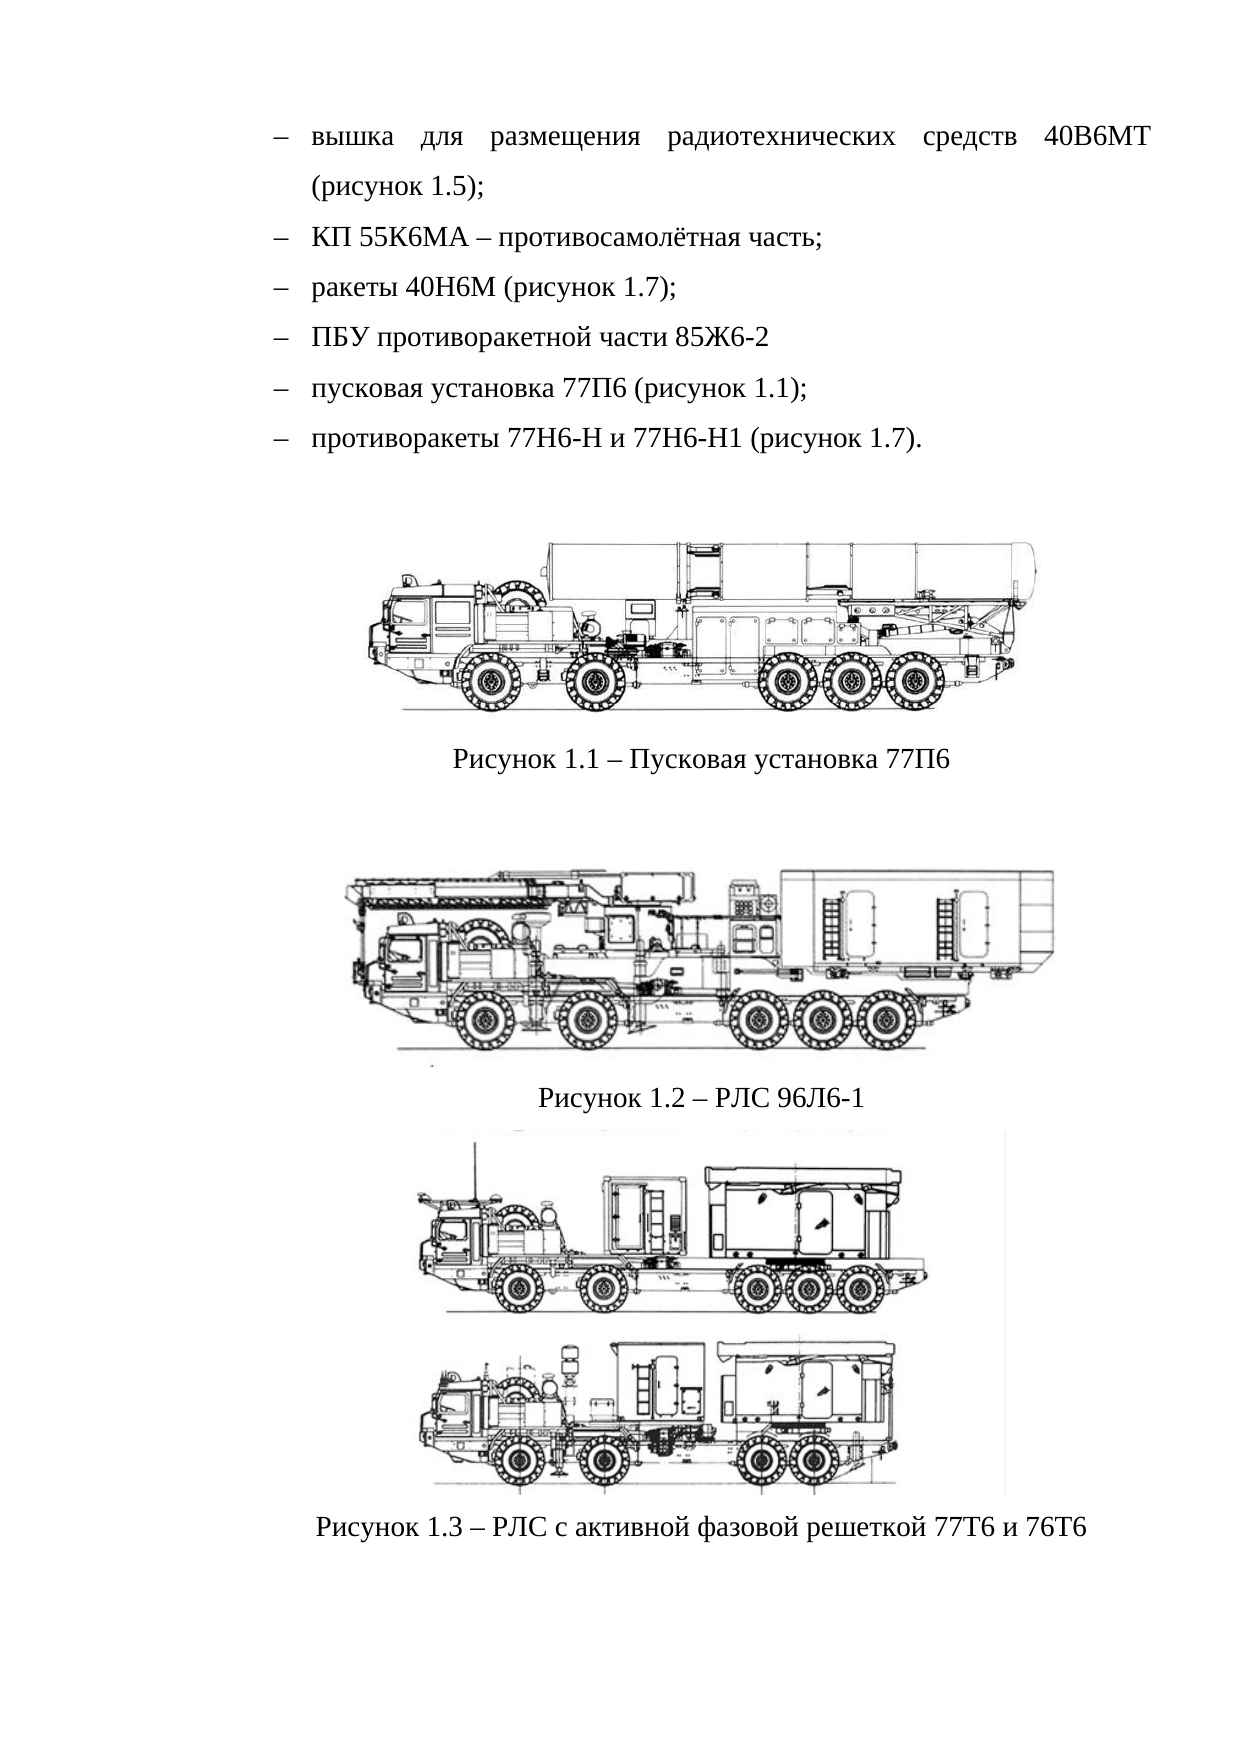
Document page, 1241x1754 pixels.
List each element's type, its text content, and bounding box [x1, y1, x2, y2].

picture [334, 841, 1069, 1067]
list вышка для размещения радиотехнических средств 40В6МТ (рисунок 1.5); [274, 118, 1152, 202]
picture [333, 520, 1070, 727]
text Рисунок 1.1 – Пусковая установка 77П6 [251, 741, 1152, 774]
list пусковая установка 77П6 (рисунок 1.1); [274, 370, 1152, 403]
picture [396, 1130, 1007, 1495]
list ракеты 40Н6М (рисунок 1.7); [274, 269, 1152, 303]
list ПБУ противоракетной части 85Ж6-2 [274, 319, 1152, 353]
list КП 55К6МА – противосамолётная часть; [274, 219, 1152, 252]
text Рисунок 1.2 – РЛС 96Л6-1 [251, 1080, 1152, 1114]
text Рисунок 1.3 – РЛС с активной фазовой решеткой 77Т6 и 76Т6 [251, 1509, 1152, 1542]
list противоракеты 77Н6-Н и 77Н6-Н1 (рисунок 1.7). [274, 420, 1152, 453]
